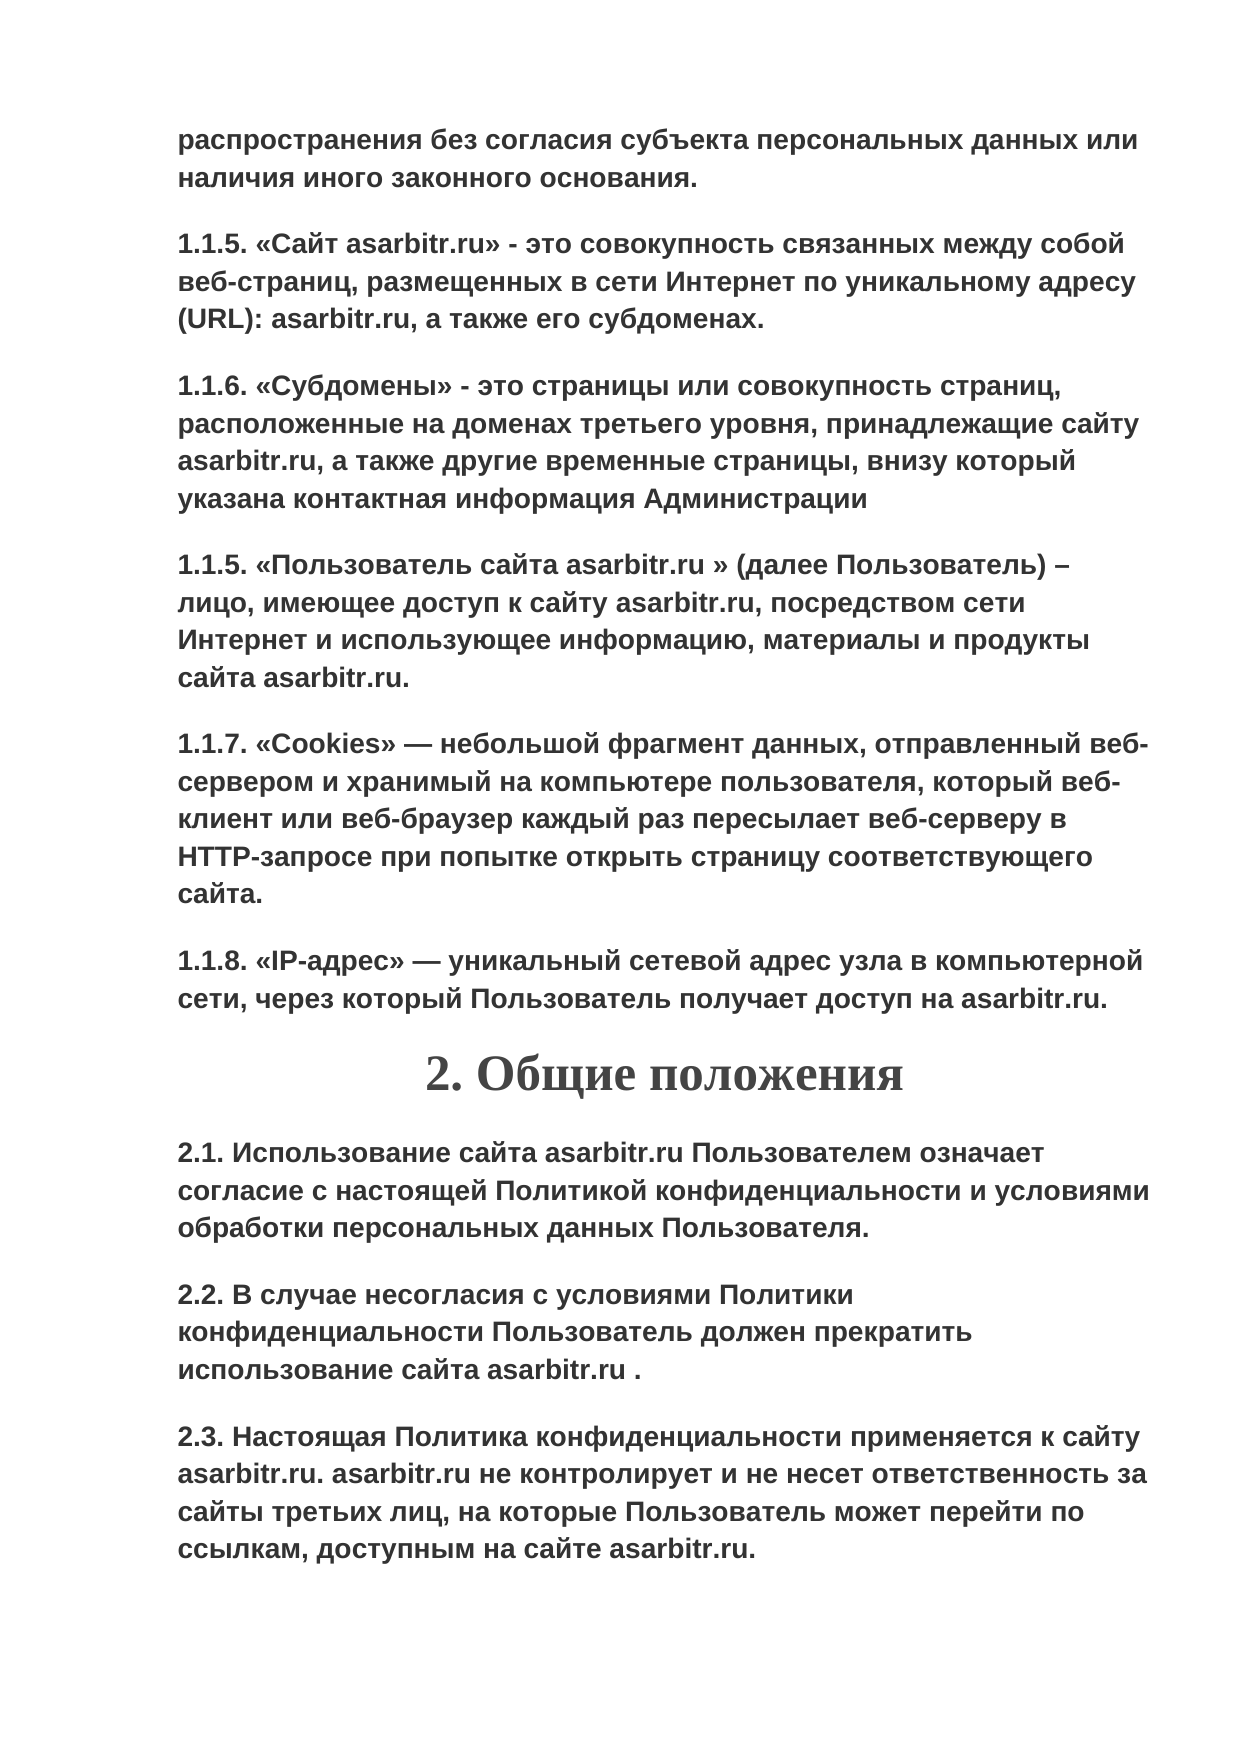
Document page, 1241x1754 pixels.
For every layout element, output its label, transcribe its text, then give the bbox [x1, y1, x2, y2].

text 1.1.7. «Cookies» — небольшой фрагмент данных, отправленный веб-сервером и хранимый на компьютере пользователя, который веб-клиент или веб-браузер каждый раз пересылает веб-серверу в HTTP-запросе при попытке открыть страницу соответствующего сайта. [177, 722, 1152, 910]
text 2.1. Использование сайта asarbitr.ru Пользователем означает согласие с настоящей Политикой конфиденциальности и условиями обработки персональных данных Пользователя. [177, 1131, 1152, 1243]
text 2.3. Настоящая Политика конфиденциальности применяется к сайту asarbitr.ru. asarbitr.ru не контролирует и не несет ответственность за сайты третьих лиц, на которые Пользователь может перейти по ссылкам, доступным на сайте asarbitr.ru. [177, 1414, 1152, 1564]
text 1.1.5. «Сайт asarbitr.ru» - это совокупность связанных между собой веб-страниц, размещенных в сети Интернет по уникальному адресу (URL): asarbitr.ru, а также его субдоменах. [177, 222, 1152, 335]
text 1.1.6. «Субдомены» - это страницы или совокупность страниц, расположенные на доменах третьего уровня, принадлежащие сайту asarbitr.ru, а также другие временные страницы, внизу который указана контактная информация Администрации [177, 364, 1152, 514]
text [177, 118, 1152, 193]
text 2. Общие положения [177, 1043, 1152, 1102]
text 1.1.8. «IP-адрес» — уникальный сетевой адрес узла в компьютерной сети, через который Пользователь получает доступ на asarbitr.ru. [177, 939, 1152, 1014]
text 2.2. В случае несогласия с условиями Политики конфиденциальности Пользователь должен прекратить использование сайта asarbitr.ru . [177, 1273, 1152, 1385]
text 1.1.5. «Пользователь сайта asarbitr.ru » (далее Пользователь) – лицо, имеющее доступ к сайту asarbitr.ru, посредством сети Интернет и использующее информацию, материалы и продукты сайта asarbitr.ru. [177, 543, 1152, 693]
